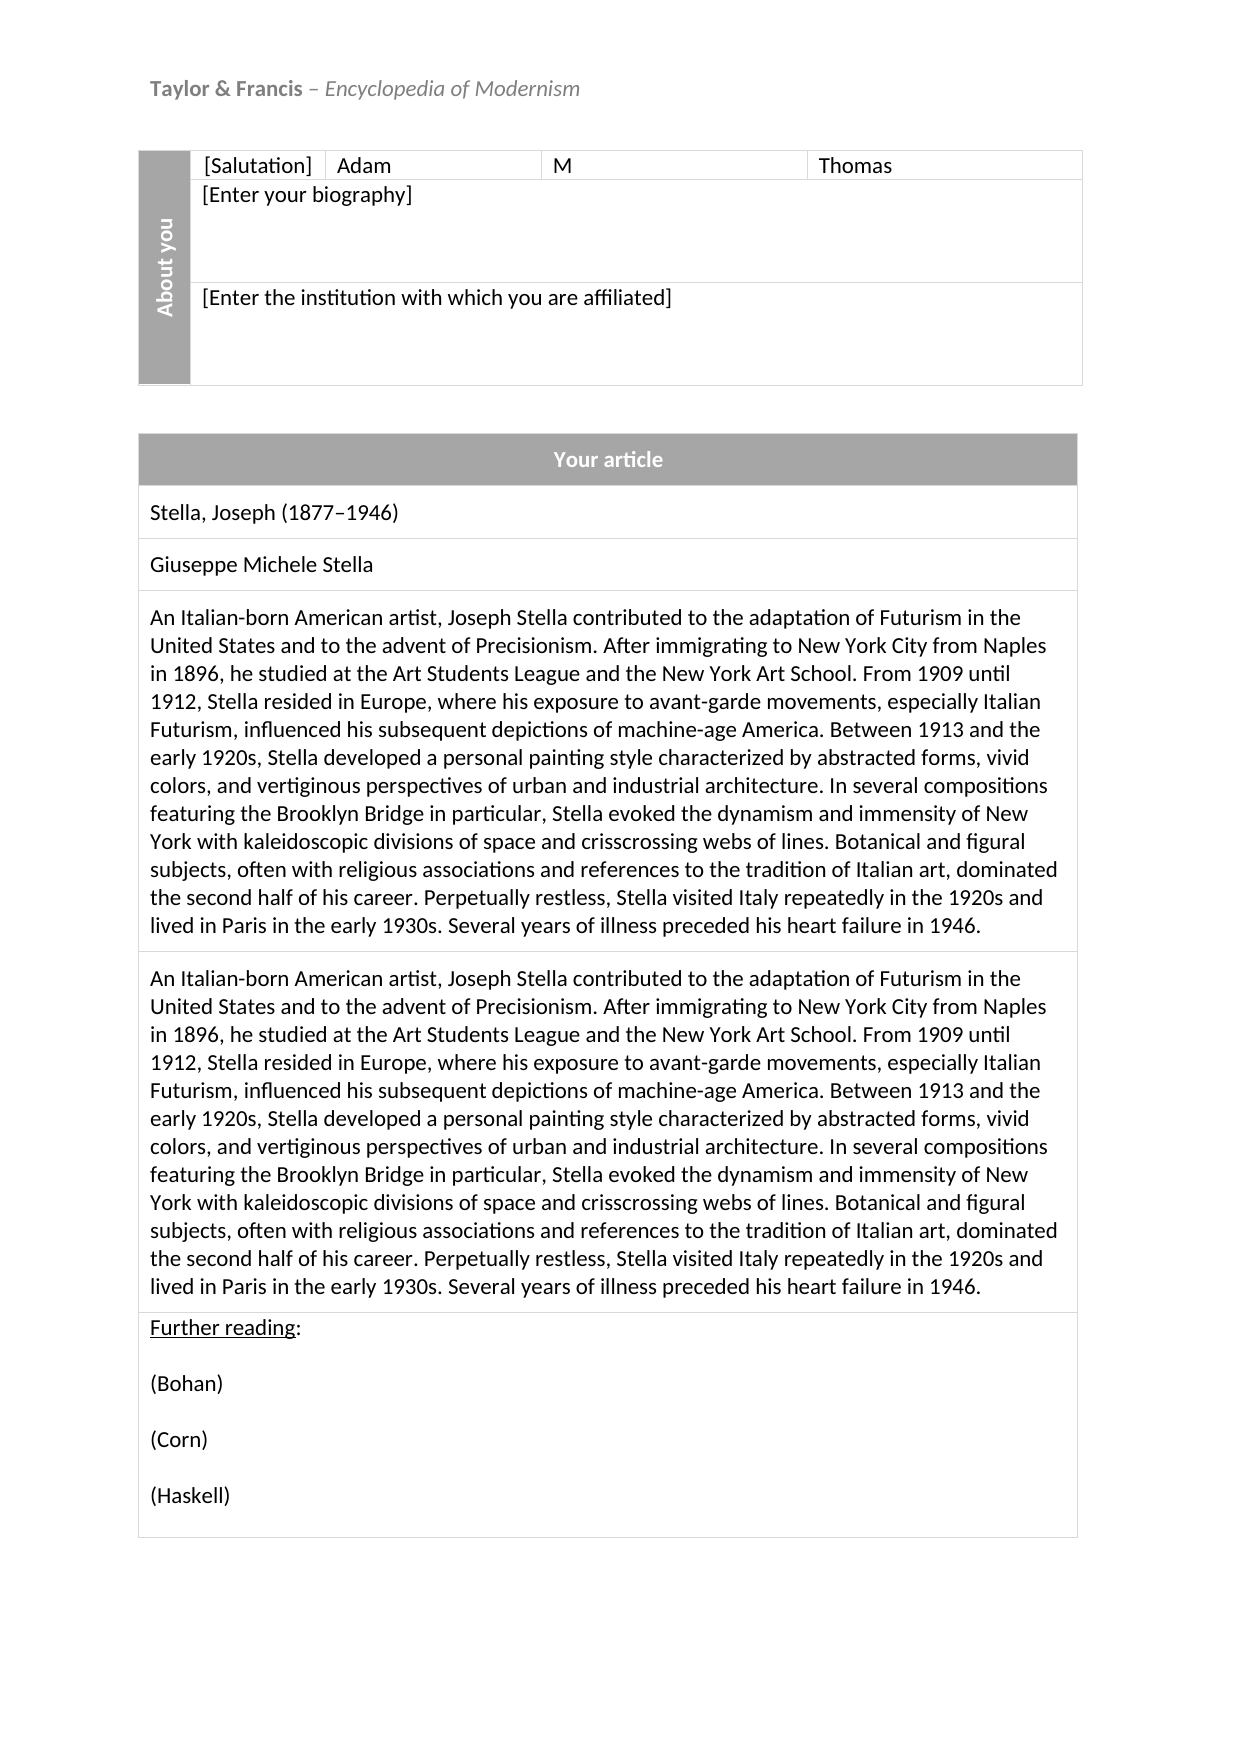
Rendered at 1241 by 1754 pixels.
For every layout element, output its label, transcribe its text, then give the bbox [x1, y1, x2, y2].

table_header Your article [139, 434, 1077, 485]
table_header About you [139, 151, 190, 384]
table_cell Further reading: [139, 1313, 1077, 1537]
